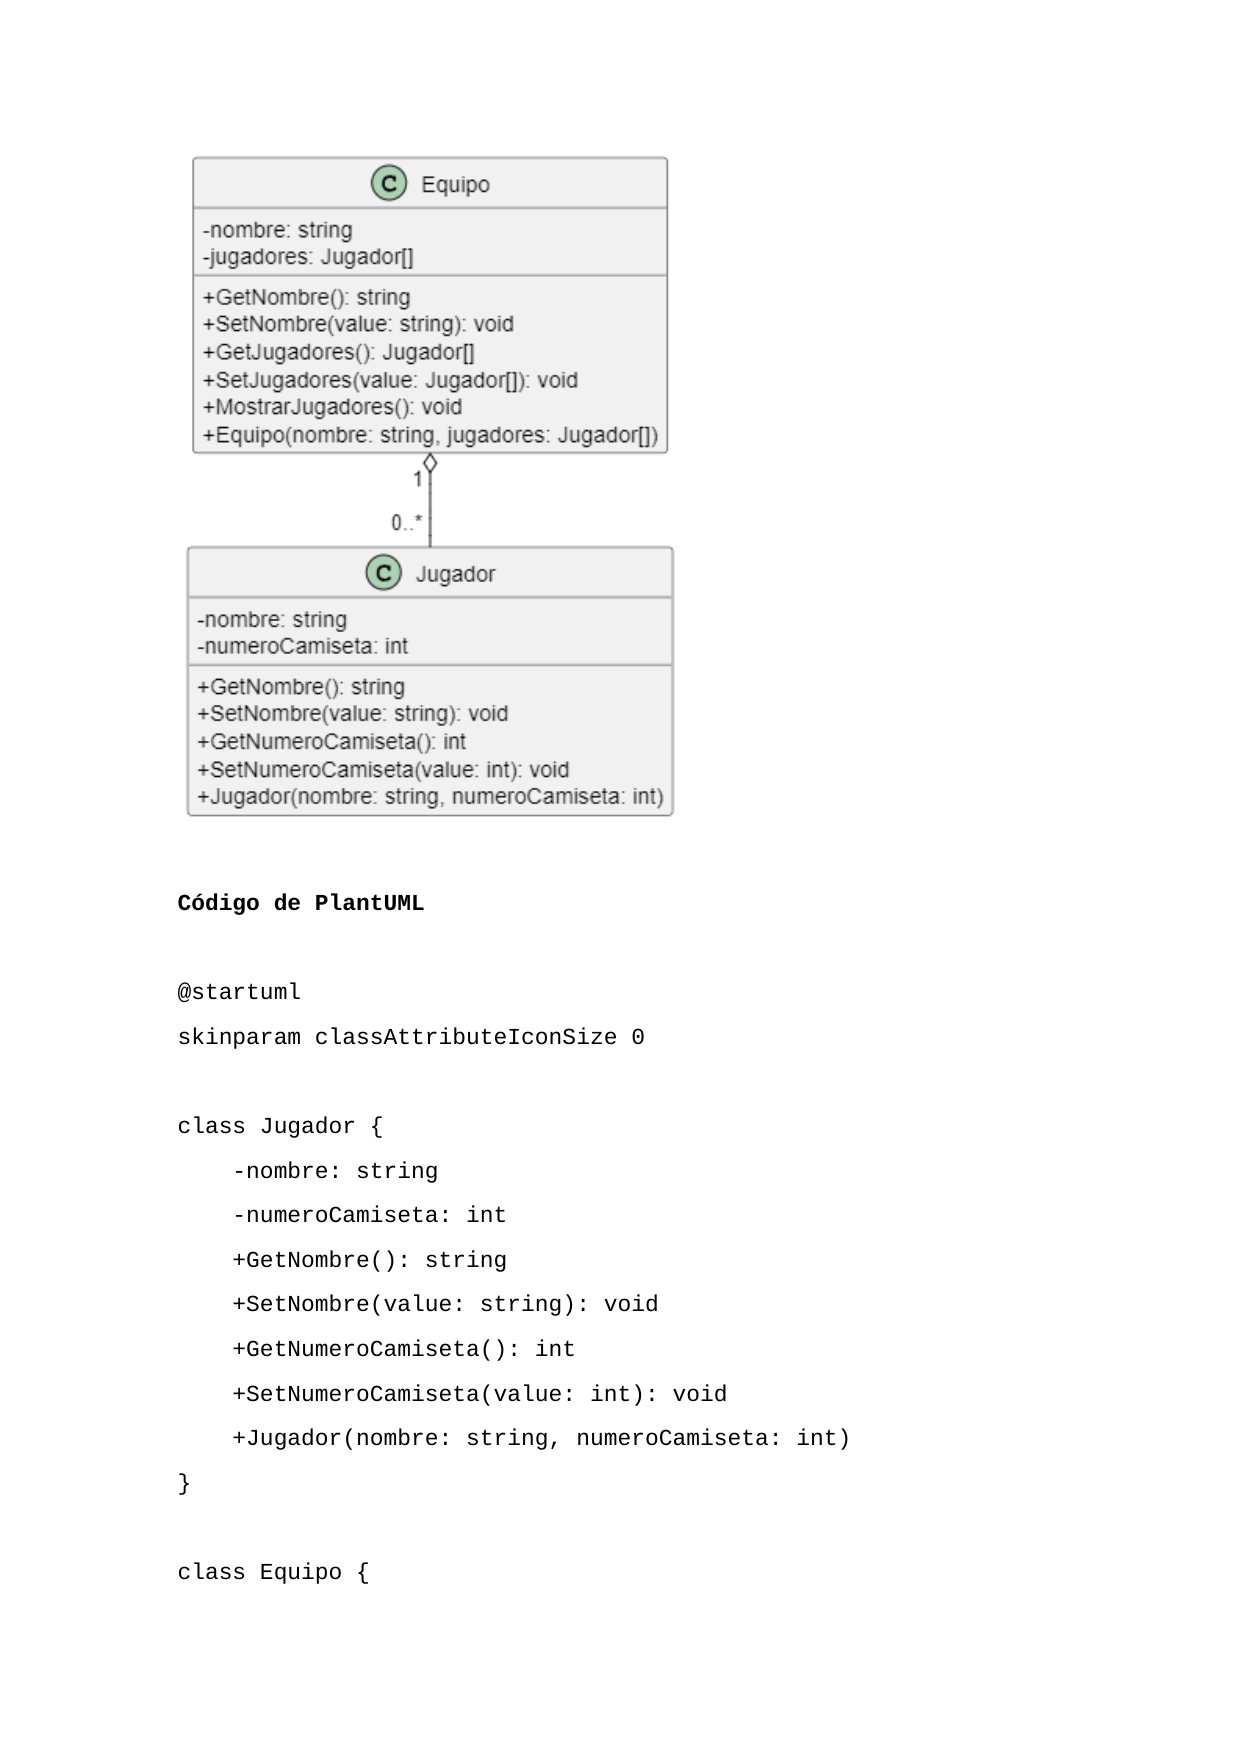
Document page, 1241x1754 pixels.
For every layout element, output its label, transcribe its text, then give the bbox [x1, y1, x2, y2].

text } [177, 1471, 1063, 1497]
text +SetNumeroCamiseta(value: int): void [177, 1382, 1063, 1408]
text +GetNumeroCamiseta(): int [177, 1337, 1063, 1363]
text +SetNombre(value: string): void [177, 1293, 1063, 1319]
text skinparam classAttributeIconSize 0 [177, 1025, 1063, 1051]
text class Jugador { [177, 1114, 1063, 1140]
text -numeroCamiseta: int [177, 1203, 1063, 1229]
text +GetNombre(): string [177, 1248, 1063, 1274]
text class Equipo { [177, 1560, 1063, 1586]
text -nombre: string [177, 1159, 1063, 1185]
text @startuml [177, 981, 1063, 1007]
text +Jugador(nombre: string, numeroCamiseta: int) [177, 1426, 1063, 1452]
text Código de PlantUML [177, 891, 1063, 917]
picture [177, 147, 684, 826]
